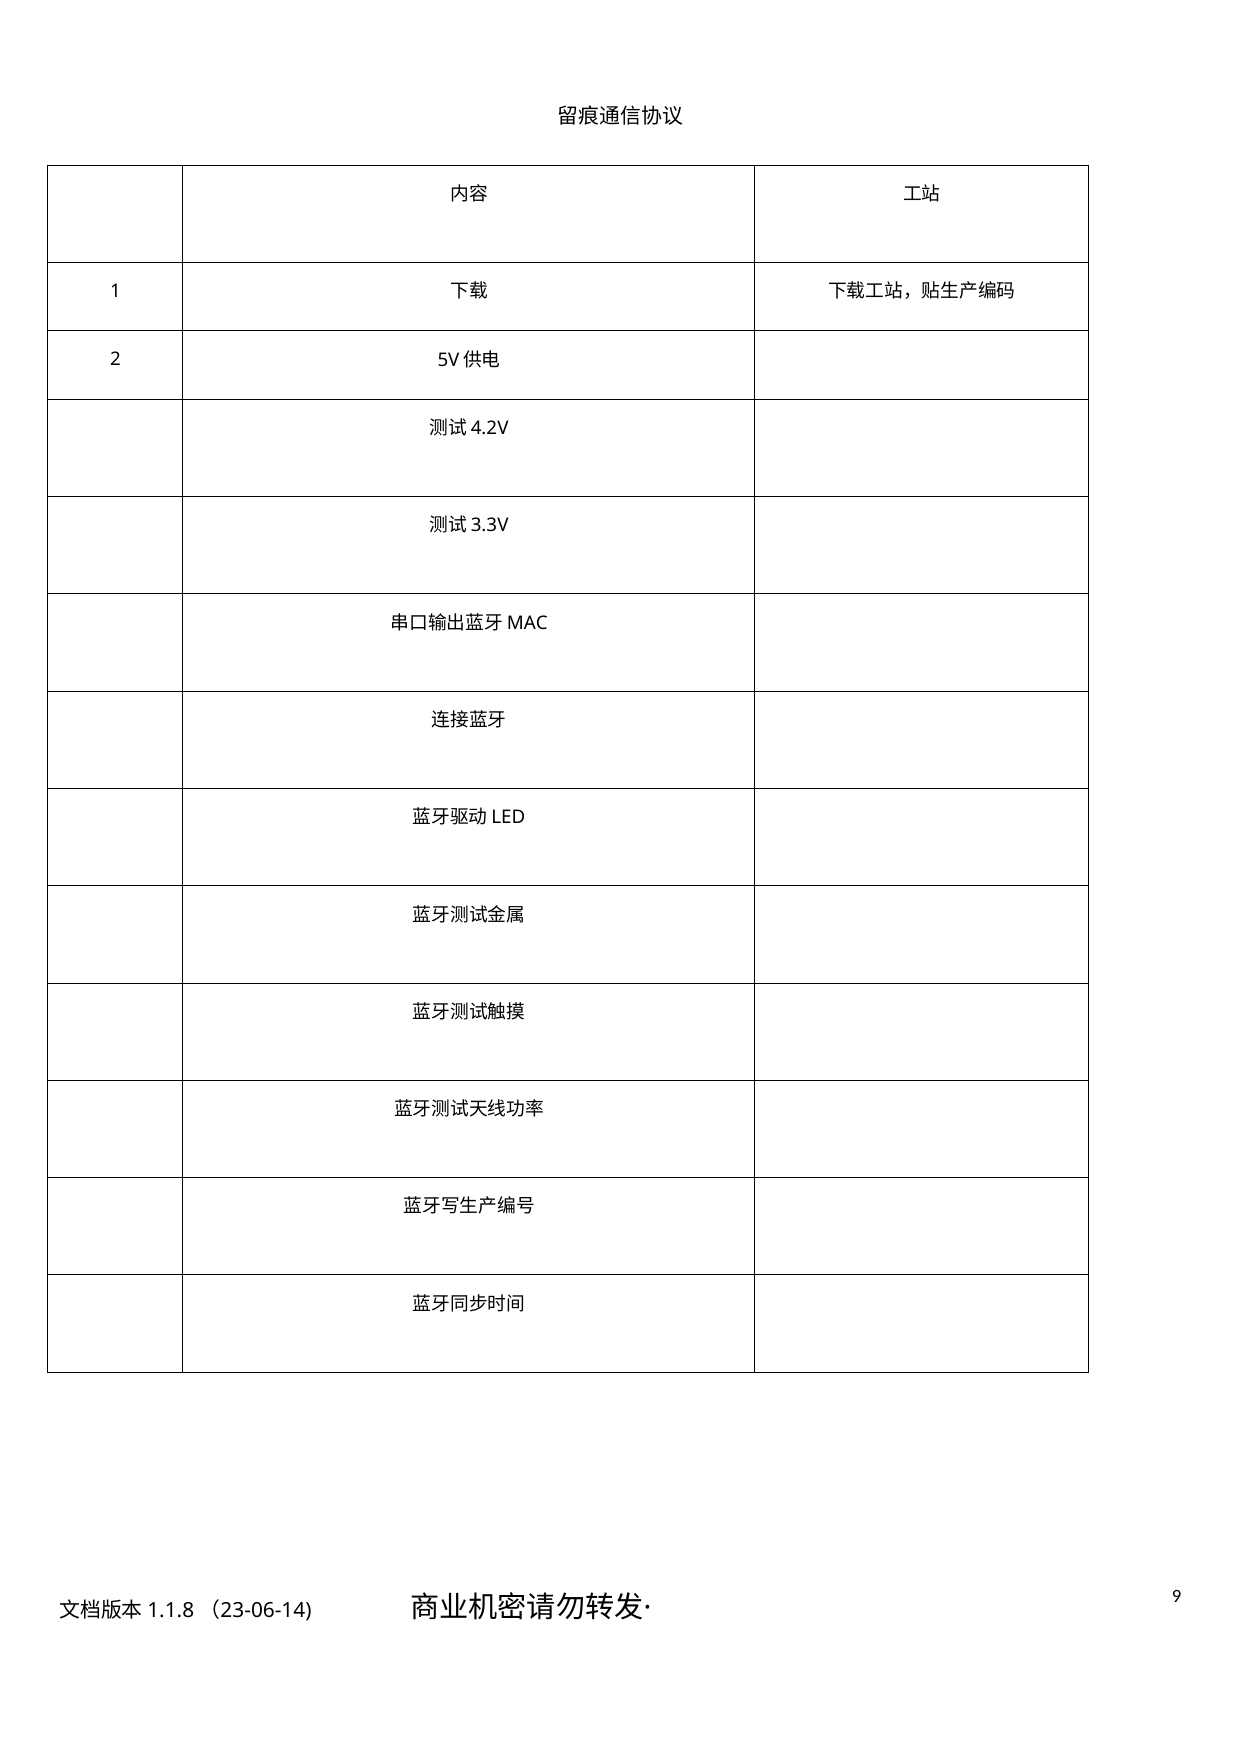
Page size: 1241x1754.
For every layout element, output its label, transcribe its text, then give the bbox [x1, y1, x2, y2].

table_header 工站 [755, 166, 1088, 262]
table_cell [755, 331, 1088, 399]
table_cell [48, 594, 182, 691]
table_cell 5V供电 [183, 331, 754, 399]
table_header [48, 166, 182, 262]
table_cell [755, 594, 1088, 691]
table_cell [48, 1081, 182, 1177]
table_cell 连接蓝牙 [183, 692, 754, 788]
table_cell [755, 984, 1088, 1080]
table_cell [48, 1275, 182, 1372]
table_cell [755, 1081, 1088, 1177]
table_header 内容 [183, 166, 754, 262]
table_cell 下载 [183, 263, 754, 330]
table_cell 测试4.2V [183, 400, 754, 496]
table_cell 蓝牙同步时间 [183, 1275, 754, 1372]
table_cell [755, 497, 1088, 593]
table_cell [48, 984, 182, 1080]
table_cell [755, 886, 1088, 982]
table_cell [48, 886, 182, 982]
table_cell [48, 497, 182, 593]
table_cell 蓝牙驱动LED [183, 789, 754, 885]
table_cell [755, 400, 1088, 496]
table_cell [755, 1275, 1088, 1372]
table_cell 测试3.3V [183, 497, 754, 593]
table_cell 串口输出蓝牙MAC [183, 594, 754, 691]
table_cell [755, 692, 1088, 788]
table_cell [48, 1178, 182, 1274]
table_cell 蓝牙写生产编号 [183, 1178, 754, 1274]
table_cell 1 [48, 263, 182, 330]
table_cell 蓝牙测试金属 [183, 886, 754, 982]
table_cell 下载工站，贴生产编码 [755, 263, 1088, 330]
table_cell [48, 400, 182, 496]
table_cell 2 [48, 331, 182, 399]
table_cell 蓝牙测试触摸 [183, 984, 754, 1080]
table_cell [755, 1178, 1088, 1274]
table_cell [48, 692, 182, 788]
table_cell 蓝牙测试天线功率 [183, 1081, 754, 1177]
table_cell [755, 789, 1088, 885]
table_cell [48, 789, 182, 885]
